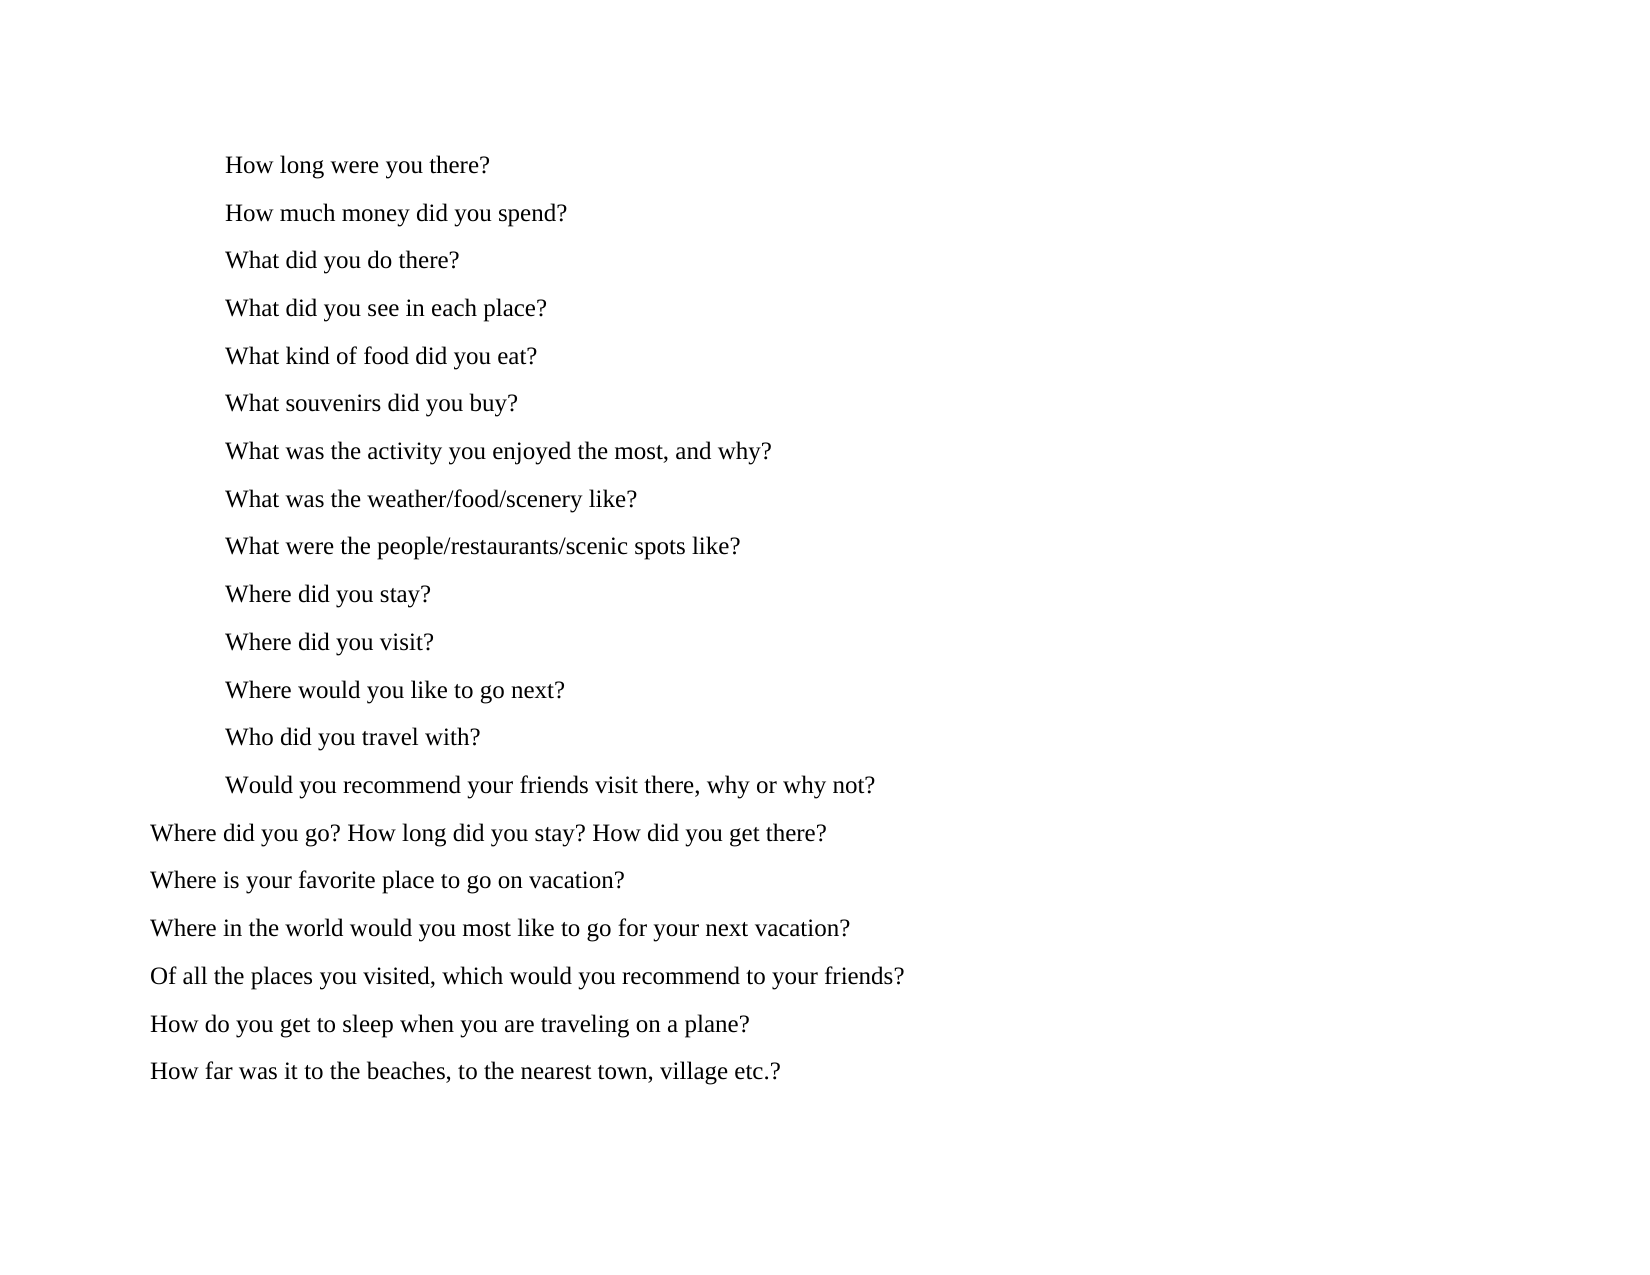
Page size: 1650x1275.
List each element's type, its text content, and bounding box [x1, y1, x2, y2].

text What were the people/restaurants/scenic spots like? [150, 532, 1500, 560]
text Where is your favorite place to go on vacation? [150, 866, 1500, 894]
text How do you get to sleep when you are traveling on a plane? [150, 1009, 1500, 1037]
text Where did you stay? [150, 579, 1500, 608]
text What was the weather/food/scenery like? [150, 484, 1500, 513]
text What was the activity you enjoyed the most, and why? [150, 436, 1500, 465]
text What did you do there? [150, 245, 1500, 274]
text How much money did you spend? [150, 198, 1500, 226]
text Where would you like to go next? [150, 675, 1500, 703]
text Where did you go? How long did you stay? How did you get there? [150, 818, 1500, 847]
text Where did you visit? [150, 627, 1500, 656]
text What souvenirs did you buy? [150, 388, 1500, 417]
text Would you recommend your friends visit there, why or why not? [150, 770, 1500, 799]
text Where in the world would you most like to go for your next vacation? [150, 913, 1500, 942]
text Who did you travel with? [150, 722, 1500, 751]
text What kind of food did you eat? [150, 341, 1500, 369]
text How long were you there? [150, 150, 1500, 179]
text How far was it to the beaches, to the nearest town, village etc.? [150, 1056, 1500, 1085]
text What did you see in each place? [150, 293, 1500, 322]
text Of all the places you visited, which would you recommend to your friends? [150, 961, 1500, 990]
